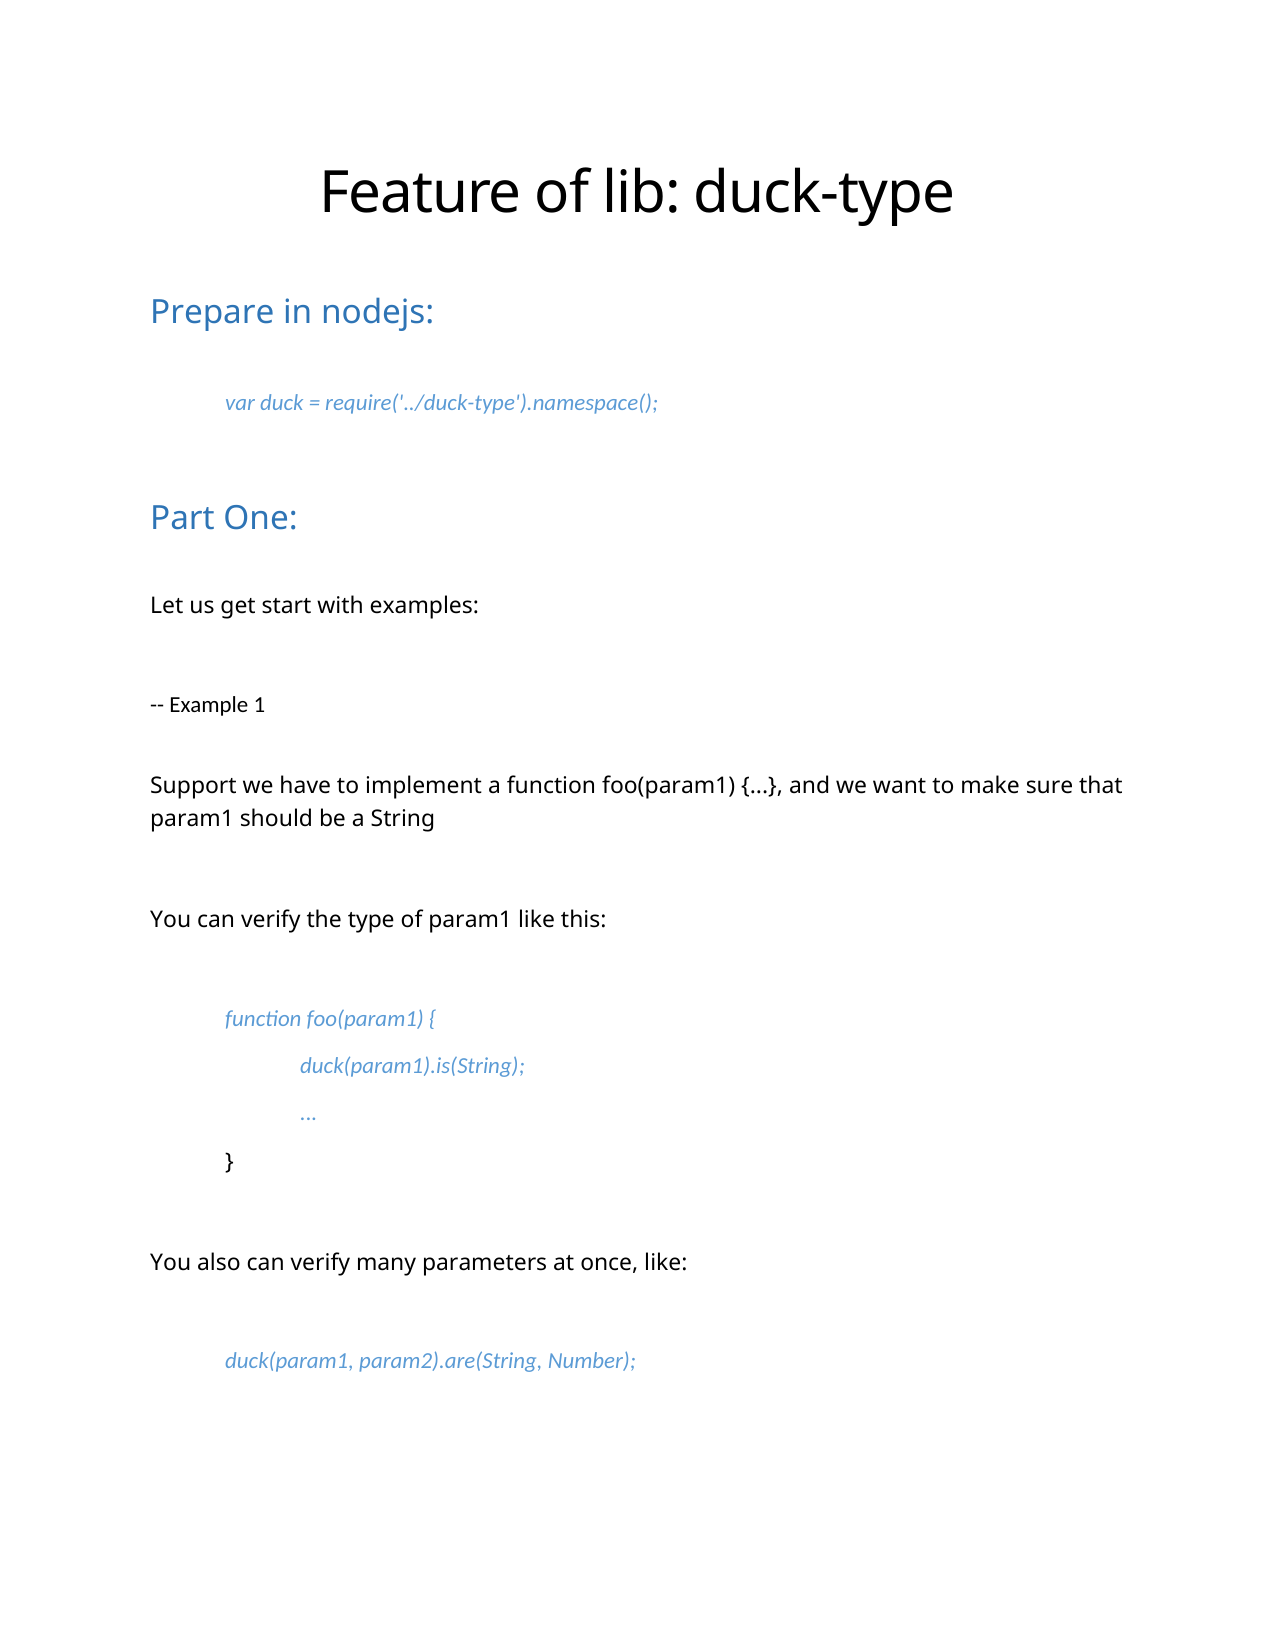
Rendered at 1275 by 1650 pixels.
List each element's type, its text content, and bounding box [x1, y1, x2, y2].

text var duck = require('../duck-type').namespace(); [150, 388, 1125, 416]
text -- Example 1 [150, 690, 1125, 718]
text function foo(param1) { [150, 1004, 1125, 1032]
text duck(param1).is(String); [150, 1051, 1125, 1079]
text } [150, 1145, 1125, 1176]
text Let us get start with examples: [150, 589, 1125, 621]
subtitle Prepare in nodejs: [150, 288, 1125, 334]
text duck(param1, param2).are(String, Number); [150, 1347, 1125, 1375]
text You can verify the type of param1 like this: [150, 903, 1125, 934]
text Support we have to implement a function foo(param1) {...}, and we want to make sure that param1 should be a String [150, 769, 1125, 834]
text You also can verify many parameters at once, like: [150, 1246, 1125, 1277]
title Feature of lib: duck-type [150, 150, 1125, 229]
subtitle Part One: [150, 493, 1125, 539]
text ... [150, 1098, 1125, 1126]
